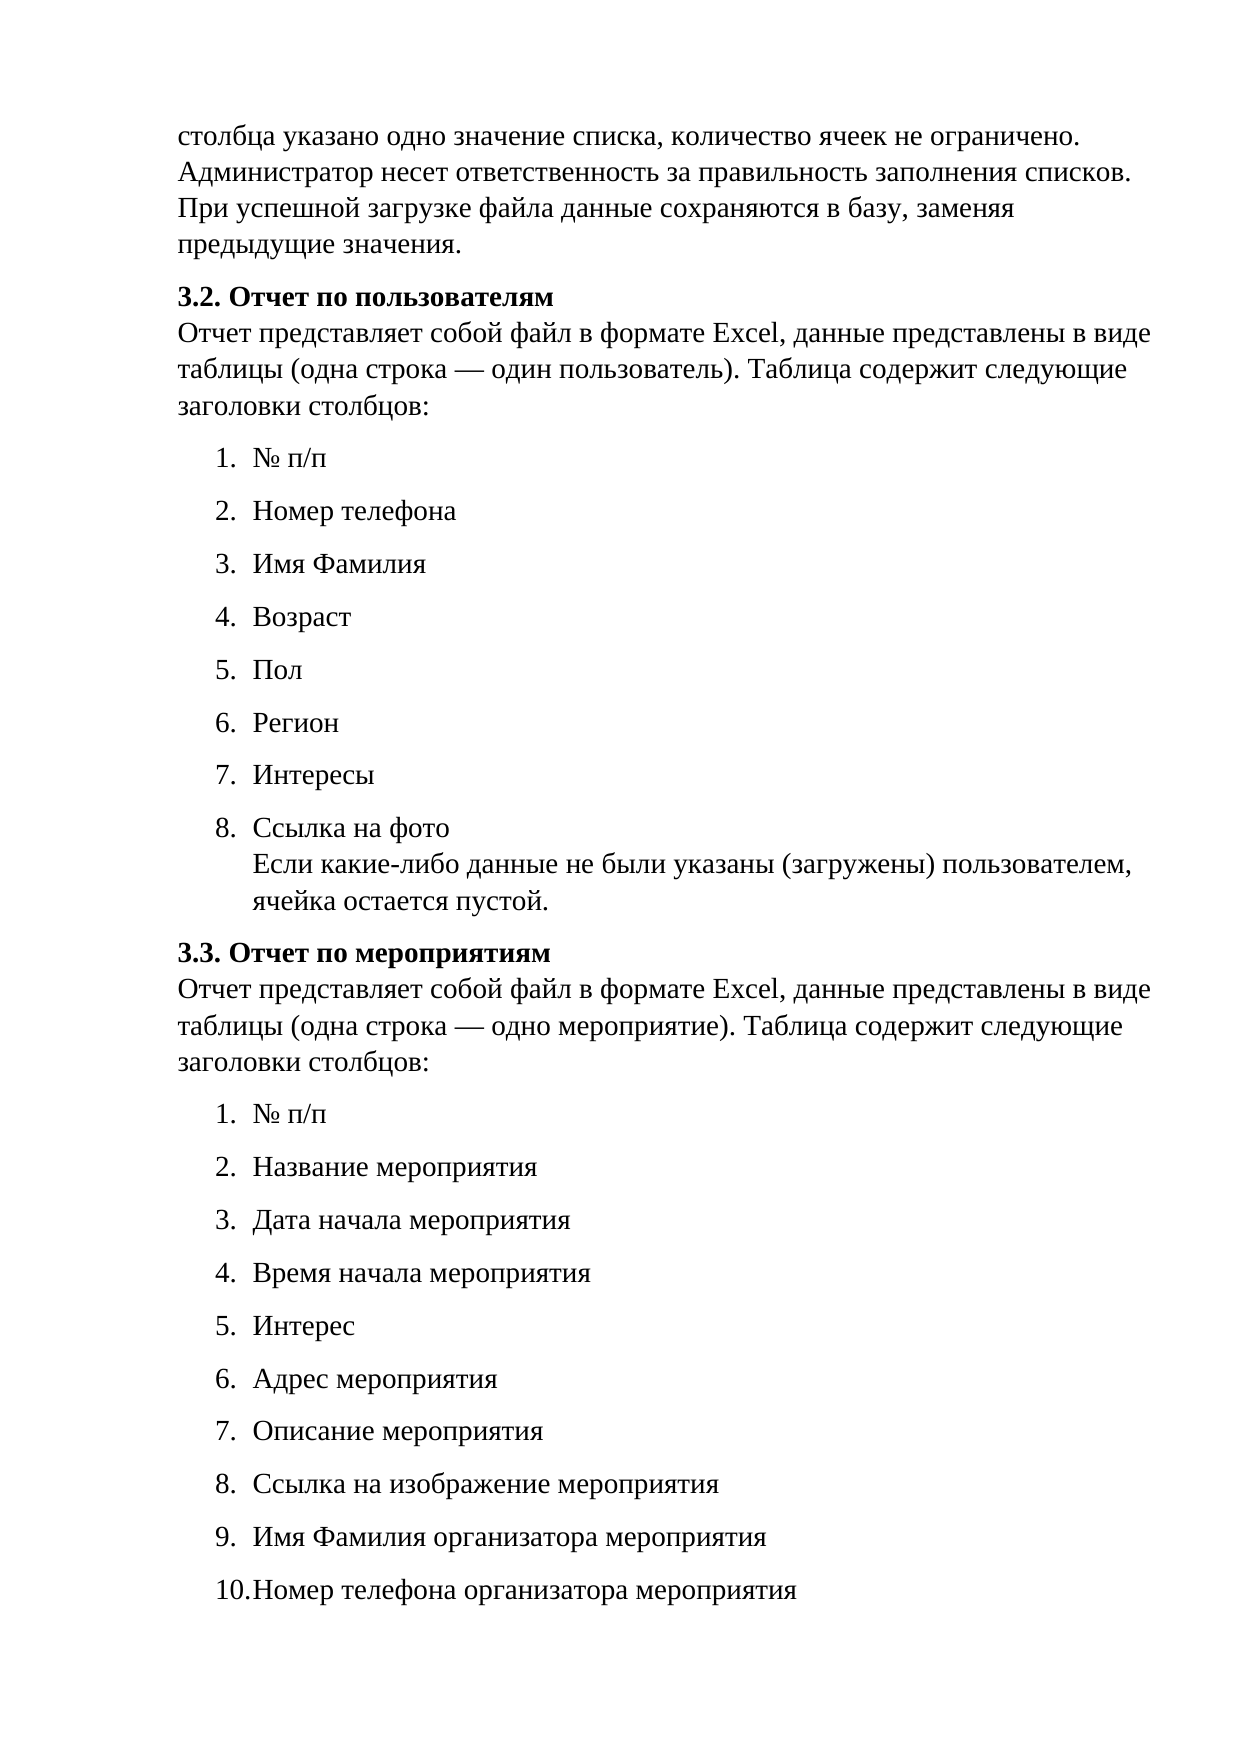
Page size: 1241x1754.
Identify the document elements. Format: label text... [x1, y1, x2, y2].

list Ссылка на изображение мероприятия [215, 1466, 1152, 1500]
list Регион [215, 705, 1152, 738]
list Пол [215, 652, 1152, 685]
list Номер телефона организатора мероприятия [215, 1572, 1152, 1606]
list Имя Фамилия [215, 546, 1152, 580]
list Имя Фамилия организатора мероприятия [215, 1519, 1152, 1553]
list Возраст [215, 599, 1152, 633]
list Интерес [215, 1308, 1152, 1341]
list № п/п [215, 441, 1152, 474]
list № п/п [215, 1097, 1152, 1130]
list Адрес мероприятия [215, 1361, 1152, 1394]
list Описание мероприятия [215, 1413, 1152, 1447]
list Ссылка на фото Если какие-либо данные не были указаны (загружены) пользователем, ячейка остается пустой. [215, 810, 1152, 916]
text 3.2. Отчет по пользователям Отчет представляет собой файл в формате Excel, данные представлены в виде таблицы (одна строка — один пользователь). Таблица содержит следующие заголовки столбцов: [177, 279, 1152, 421]
list Время начала мероприятия [215, 1255, 1152, 1289]
list Номер телефона [215, 493, 1152, 527]
list Название мероприятия [215, 1149, 1152, 1183]
list Интересы [215, 757, 1152, 791]
list Дата начала мероприятия [215, 1202, 1152, 1236]
text 3.3. Отчет по мероприятиям Отчет представляет собой файл в формате Excel, данные представлены в виде таблицы (одна строка — одно мероприятие). Таблица содержит следующие заголовки столбцов: [177, 935, 1152, 1077]
